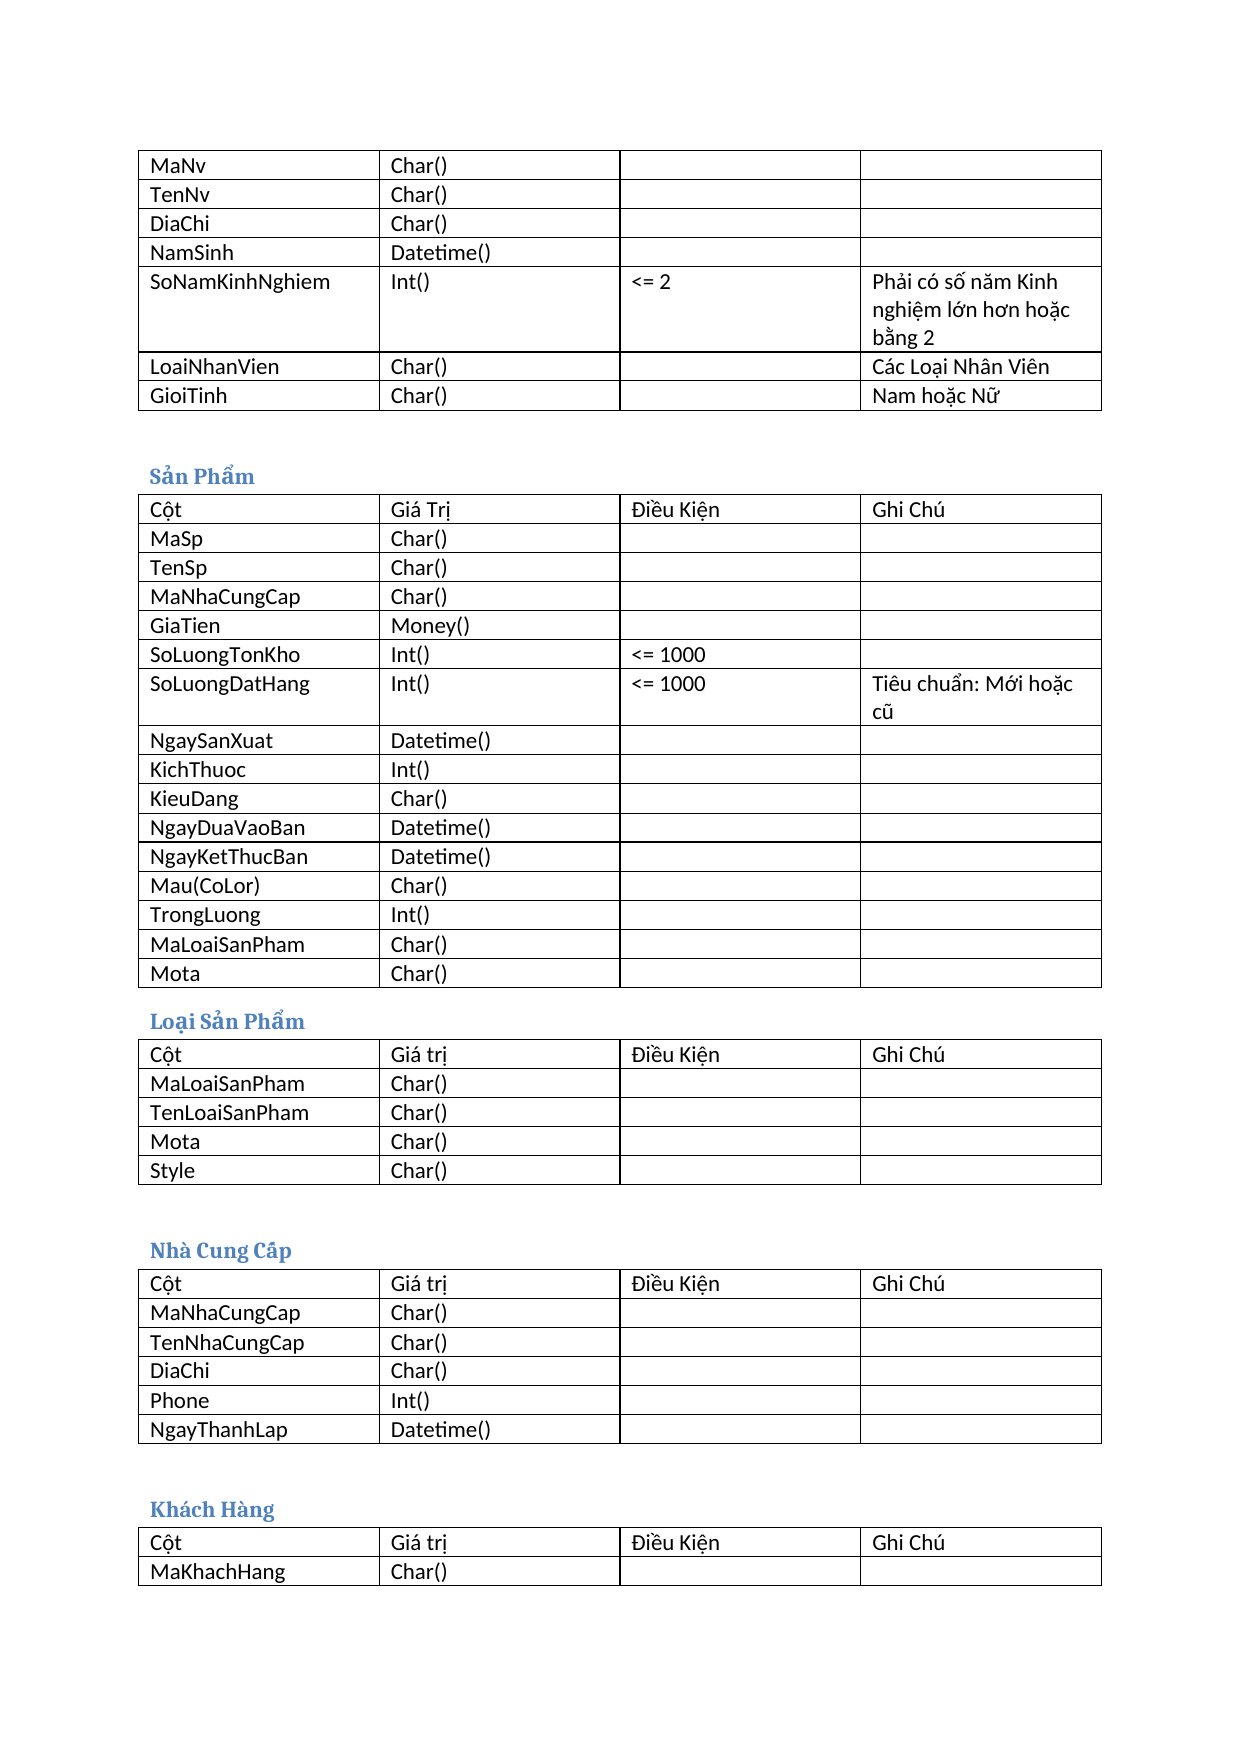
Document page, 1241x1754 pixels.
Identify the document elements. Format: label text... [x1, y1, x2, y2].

table_cell Char() [380, 1127, 619, 1155]
table_cell [861, 238, 1101, 266]
table_cell [861, 180, 1101, 208]
table_cell [621, 209, 860, 237]
table_cell [861, 814, 1101, 841]
table_cell Int() [380, 901, 619, 929]
table_header Ghi Chú [861, 1040, 1101, 1068]
table_cell GioiTinh [139, 381, 379, 409]
table_cell Int() [380, 755, 619, 783]
table_cell [861, 726, 1101, 754]
table_cell [861, 872, 1101, 899]
table_header Cột [139, 1270, 379, 1297]
table_cell Char() [380, 1328, 619, 1356]
subtitle Sản Phẩm [150, 463, 1090, 490]
table_cell Datetime() [380, 726, 619, 754]
subtitle Khách Hàng [150, 1497, 1090, 1523]
table_cell [861, 1415, 1101, 1443]
table_cell Char() [380, 872, 619, 899]
table_cell [861, 1357, 1101, 1385]
table_cell <= 1000 [621, 640, 860, 668]
table_cell Nam hoặc Nữ [861, 381, 1101, 409]
table_cell [861, 1328, 1101, 1356]
table_cell <= 1000 [621, 669, 860, 725]
table_cell [861, 1098, 1101, 1126]
table_header Cột [139, 1528, 379, 1556]
table_cell MaNhaCungCap [139, 1299, 379, 1327]
table_cell [861, 1156, 1101, 1184]
subtitle Nhà Cung Cấp [150, 1238, 1090, 1264]
table_cell Char() [380, 553, 619, 581]
table_cell Char() [380, 180, 619, 208]
table_cell DiaChi [139, 209, 379, 237]
table_cell SoLuongTonKho [139, 640, 379, 668]
table_cell Char() [380, 784, 619, 812]
table_cell [621, 755, 860, 783]
table_cell Phải có số năm Kinh nghiệm lớn hơn hoặc bằng 2 [861, 267, 1101, 351]
table_cell Datetime() [380, 814, 619, 841]
table_cell [861, 1386, 1101, 1414]
table_cell [621, 1299, 860, 1327]
table_cell Mota [139, 959, 379, 987]
table_cell [621, 524, 860, 552]
table_cell [621, 1069, 860, 1097]
table_cell [861, 901, 1101, 929]
table_cell [621, 1098, 860, 1126]
table_cell Char() [380, 353, 619, 380]
table_cell [621, 959, 860, 987]
table_cell [861, 755, 1101, 783]
table_cell Char() [380, 1156, 619, 1184]
table_cell [861, 209, 1101, 237]
table_cell [621, 1386, 860, 1414]
table_cell MaKhachHang [139, 1557, 379, 1585]
table_cell Char() [380, 959, 619, 987]
table_cell Int() [380, 1386, 619, 1414]
table_cell Datetime() [380, 843, 619, 871]
subtitle Loại Sản Phẩm [150, 1009, 1090, 1035]
table_cell MaLoaiSanPham [139, 1069, 379, 1097]
table_cell [621, 930, 860, 958]
table_cell [621, 1415, 860, 1443]
table_header Cột [139, 1040, 379, 1068]
table_cell Money() [380, 611, 619, 639]
table_cell SoLuongDatHang [139, 669, 379, 725]
table_cell <= 2 [621, 267, 860, 351]
table_cell DiaChi [139, 1357, 379, 1385]
table_cell [621, 180, 860, 208]
table_cell Style [139, 1156, 379, 1184]
table_cell [861, 930, 1101, 958]
table_header Giá Trị [380, 495, 619, 523]
table_header Ghi Chú [861, 495, 1101, 523]
table_cell TrongLuong [139, 901, 379, 929]
table_cell Int() [380, 669, 619, 725]
table_cell MaNv [139, 151, 379, 179]
table_cell [621, 353, 860, 380]
table_cell [861, 553, 1101, 581]
table_cell GiaTien [139, 611, 379, 639]
table_cell [861, 1299, 1101, 1327]
table_cell [621, 1328, 860, 1356]
table_cell [861, 611, 1101, 639]
table_header Điều Kiện [621, 1528, 860, 1556]
table_cell [621, 726, 860, 754]
table_cell [621, 1557, 860, 1585]
table_cell [621, 151, 860, 179]
table_cell [861, 1127, 1101, 1155]
table_cell Int() [380, 267, 619, 351]
table_cell Char() [380, 1098, 619, 1126]
table_cell NgayThanhLap [139, 1415, 379, 1443]
table_header Điều Kiện [621, 1270, 860, 1297]
table_cell MaLoaiSanPham [139, 930, 379, 958]
table_cell Tiêu chuẩn: Mới hoặc cũ [861, 669, 1101, 725]
table_cell [861, 1069, 1101, 1097]
table_cell Char() [380, 582, 619, 610]
table_cell Char() [380, 930, 619, 958]
table_cell Mau(CoLor) [139, 872, 379, 899]
table_cell TenSp [139, 553, 379, 581]
table_cell MaNhaCungCap [139, 582, 379, 610]
table_cell [861, 1557, 1101, 1585]
table_cell LoaiNhanVien [139, 353, 379, 380]
table_cell [861, 582, 1101, 610]
table_cell KieuDang [139, 784, 379, 812]
table_header Giá trị [380, 1040, 619, 1068]
table_cell [621, 814, 860, 841]
table_cell [621, 238, 860, 266]
table_cell [621, 872, 860, 899]
table_cell Mota [139, 1127, 379, 1155]
table_cell [621, 1127, 860, 1155]
table_cell Char() [380, 151, 619, 179]
table_header Cột [139, 495, 379, 523]
table_cell TenLoaiSanPham [139, 1098, 379, 1126]
table_header Điều Kiện [621, 495, 860, 523]
table_cell [621, 901, 860, 929]
table_cell [621, 381, 860, 409]
table_cell Char() [380, 524, 619, 552]
table_cell Char() [380, 1299, 619, 1327]
table_cell [621, 582, 860, 610]
table_cell Char() [380, 1069, 619, 1097]
table_header Ghi Chú [861, 1270, 1101, 1297]
table_cell Các Loại Nhân Viên [861, 353, 1101, 380]
table_cell Char() [380, 209, 619, 237]
table_cell TenNhaCungCap [139, 1328, 379, 1356]
table_cell [861, 959, 1101, 987]
table_cell NamSinh [139, 238, 379, 266]
table_cell Datetime() [380, 1415, 619, 1443]
table_cell KichThuoc [139, 755, 379, 783]
table_cell Char() [380, 1557, 619, 1585]
table_cell [621, 843, 860, 871]
table_cell NgaySanXuat [139, 726, 379, 754]
table_cell [621, 553, 860, 581]
table_cell NgayDuaVaoBan [139, 814, 379, 841]
table_cell [621, 1357, 860, 1385]
table_header Giá trị [380, 1270, 619, 1297]
table_header Giá trị [380, 1528, 619, 1556]
table_cell [861, 843, 1101, 871]
table_cell MaSp [139, 524, 379, 552]
table_cell Phone [139, 1386, 379, 1414]
table_cell [861, 640, 1101, 668]
table_cell [861, 524, 1101, 552]
table_cell TenNv [139, 180, 379, 208]
table_cell NgayKetThucBan [139, 843, 379, 871]
table_cell Int() [380, 640, 619, 668]
table_cell SoNamKinhNghiem [139, 267, 379, 351]
table_cell [621, 611, 860, 639]
table_cell [861, 151, 1101, 179]
table_cell [621, 1156, 860, 1184]
table_cell Char() [380, 1357, 619, 1385]
table_header Điều Kiện [621, 1040, 860, 1068]
table_cell [861, 784, 1101, 812]
table_header Ghi Chú [861, 1528, 1101, 1556]
table_cell [621, 784, 860, 812]
table_cell Datetime() [380, 238, 619, 266]
table_cell Char() [380, 381, 619, 409]
